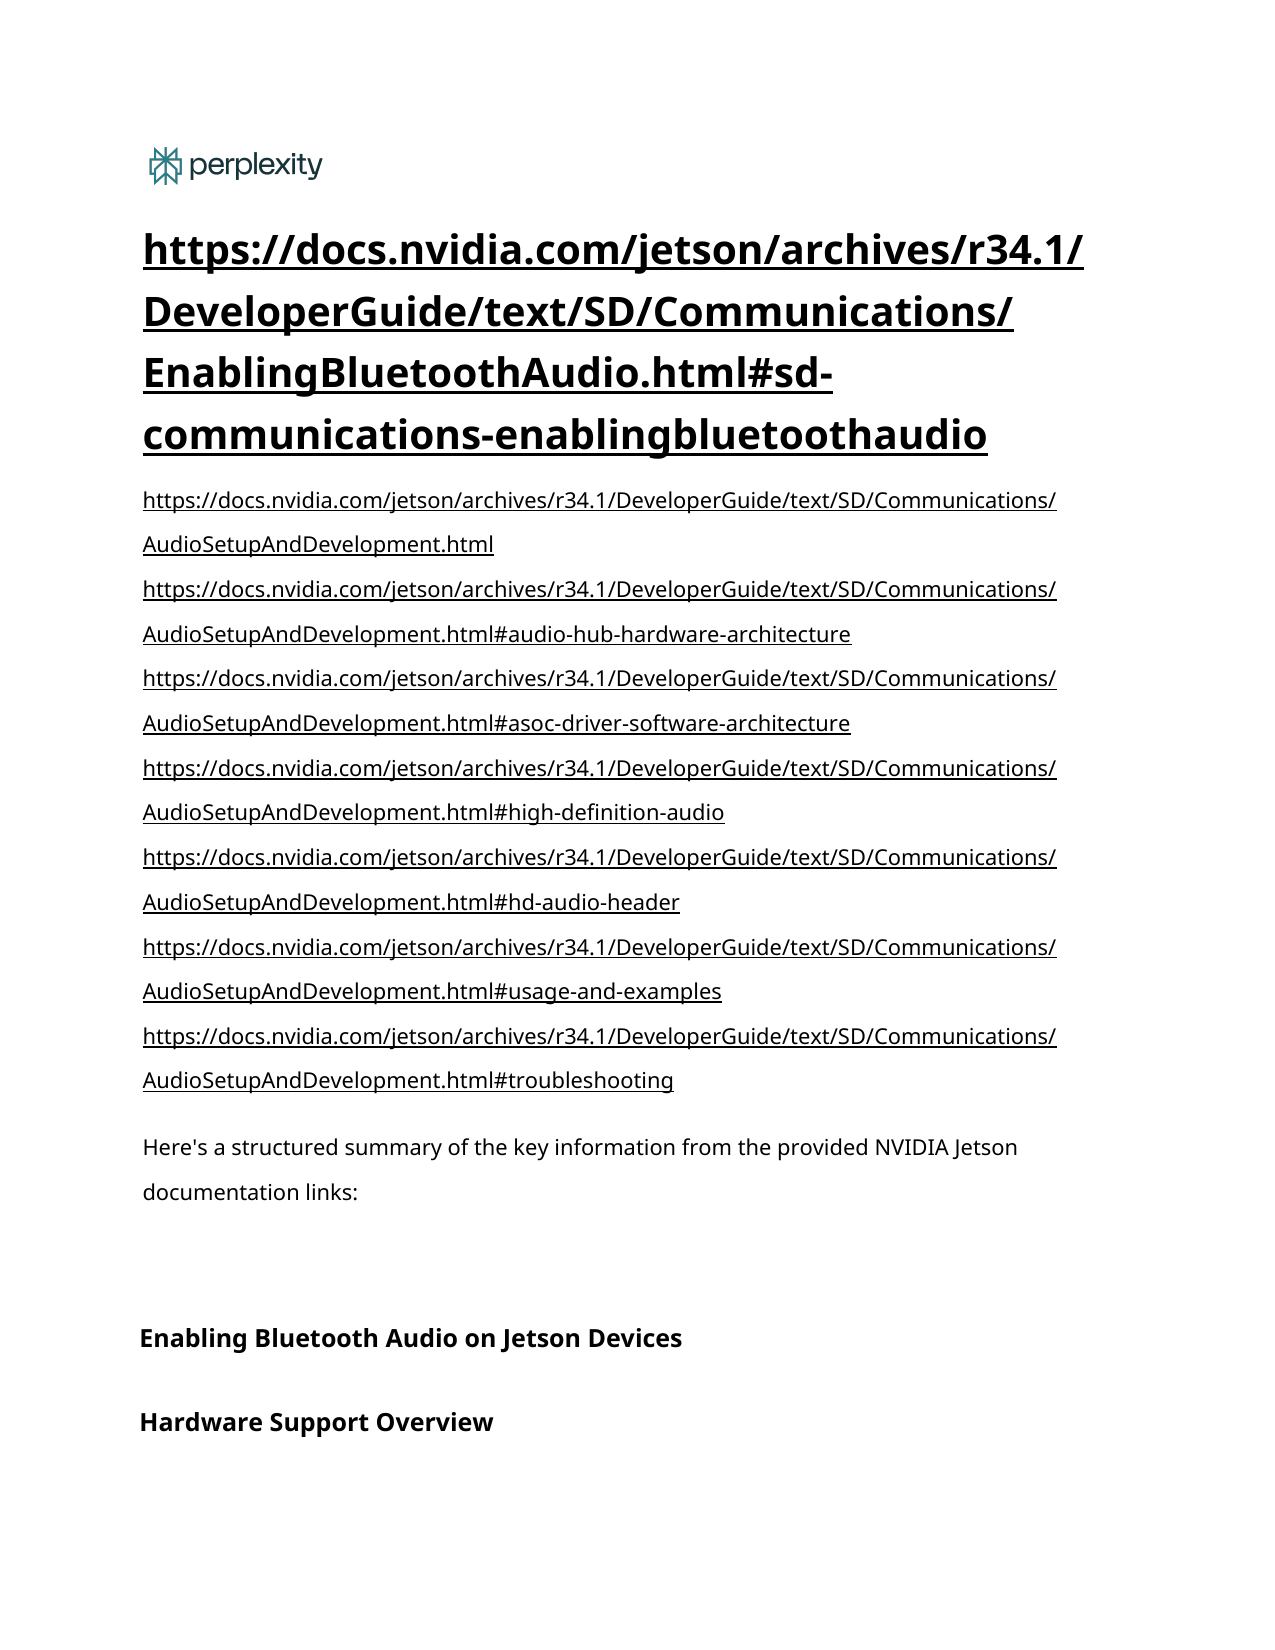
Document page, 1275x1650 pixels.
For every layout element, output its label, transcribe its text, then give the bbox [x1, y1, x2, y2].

text Enabling Bluetooth Audio on Jetson Devices [139, 1321, 1133, 1355]
text https://docs.nvidia.com/jetson/archives/r34.1/DeveloperGuide/text/SD/Communications/EnablingBluetoothAudio.html#sd-communications-enablingbluetoothaudio [142, 221, 1133, 462]
picture [142, 142, 330, 190]
text Hardware Support Overview [139, 1405, 1133, 1439]
text https://docs.nvidia.com/jetson/archives/r34.1/DeveloperGuide/text/SD/Communications/AudioSetupAndDevelopment.html https://docs.nvidia.com/jetson/archives/r34.1/DeveloperGuide/text/SD/Communications/AudioSetupAndDevelopment.html#audio-hub-hardware-architecture https://docs.nvidia.com/jetson/archives/r34.1/DeveloperGuide/text/SD/Communications/AudioSetupAndDevelopment.html#asoc-driver-software-architecture https://docs.nvidia.com/jetson/archives/r34.1/DeveloperGuide/text/SD/Communications/AudioSetupAndDevelopment.html#high-definition-audio https://docs.nvidia.com/jetson/archives/r34.1/DeveloperGuide/text/SD/Communications/AudioSetupAndDevelopment.html#hd-audio-header https://docs.nvidia.com/jetson/archives/r34.1/DeveloperGuide/text/SD/Communications/AudioSetupAndDevelopment.html#usage-and-examples https://docs.nvidia.com/jetson/archives/r34.1/DeveloperGuide/text/SD/Communications/AudioSetupAndDevelopment.html#troubleshooting [142, 484, 1133, 1095]
text Here's a structured summary of the key information from the provided NVIDIA Jetson documentation links: [142, 1132, 1133, 1207]
